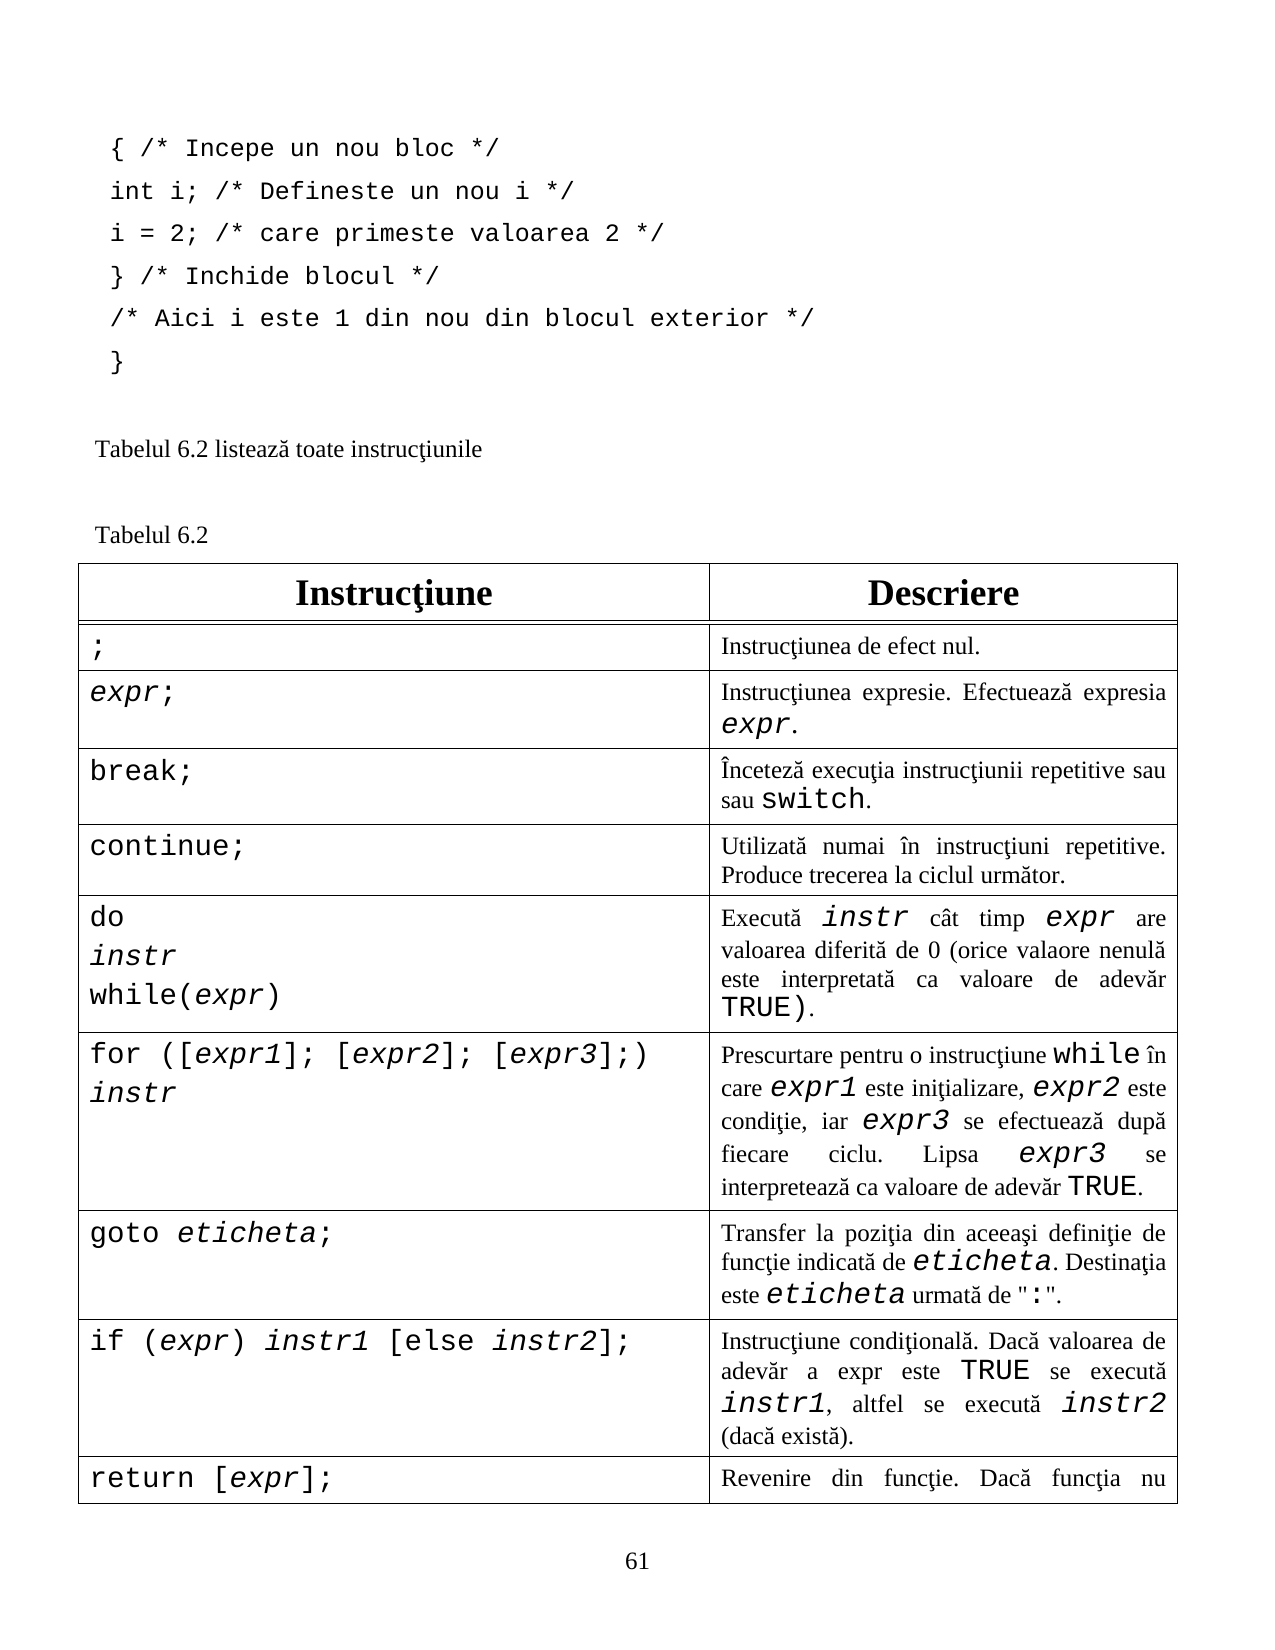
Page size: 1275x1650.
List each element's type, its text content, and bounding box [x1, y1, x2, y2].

table_cell continue; [79, 825, 709, 895]
table_header Descriere [710, 564, 1177, 620]
table_cell Instrucţiunea expresie. Efectuează expresia expr. [710, 671, 1177, 748]
table_cell Înceteză execuţia instrucţiunii repetitive sau sau switch. [710, 749, 1177, 824]
table_cell for ([expr1]; [expr2]; [expr3];) instr [79, 1033, 709, 1210]
table_cell break; [79, 749, 709, 824]
table_cell Prescurtare pentru o instrucţiune while în care expr1 este iniţializare, expr2 este condiţie, iar expr3 se efectuează după fiecare ciclu. Lipsa expr3 se interpretează ca valoare de adevăr TRUE. [710, 1033, 1177, 1210]
text { /* Incepe un nou bloc */ [94, 136, 1181, 164]
table_cell Instrucţiunea de efect nul. [710, 625, 1177, 670]
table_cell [710, 1457, 1177, 1502]
table_header Instrucţiune [79, 564, 709, 620]
text /* Aici i este 1 din nou din blocul exterior */ [94, 306, 1181, 334]
table_cell Transfer la poziţia din aceeaşi definiţie de funcţie indicată de eticheta. Destinaţia este eticheta urmată de ":". [710, 1211, 1177, 1319]
table_cell if (expr) instr1 [else instr2]; [79, 1320, 709, 1456]
table_cell Instrucţiune condiţională. Dacă valoarea de adevăr a expr este TRUE se execută instr1, altfel se execută instr2 (dacă există). [710, 1320, 1177, 1456]
text } [94, 348, 1181, 377]
table_cell ; [79, 625, 709, 670]
table_cell expr; [79, 671, 709, 748]
text Tabelul 6.2 [94, 520, 1181, 549]
text int i; /* Defineste un nou i */ [94, 178, 1181, 207]
table_cell do instr while(expr) [79, 896, 709, 1032]
text Tabelul 6.2 listează toate instrucţiunile [94, 434, 1181, 463]
text } /* Inchide blocul */ [94, 263, 1181, 292]
table_cell goto eticheta; [79, 1211, 709, 1319]
table_cell return [expr]; [79, 1457, 709, 1502]
table_cell Execută instr cât timp expr are valoarea diferită de 0 (orice valaore nenulă este interpretată ca valoare de adevăr TRUE). [710, 896, 1177, 1032]
table_cell Utilizată numai în instrucţiuni repetitive. Produce trecerea la ciclul următor. [710, 825, 1177, 895]
text i = 2; /* care primeste valoarea 2 */ [94, 221, 1181, 249]
